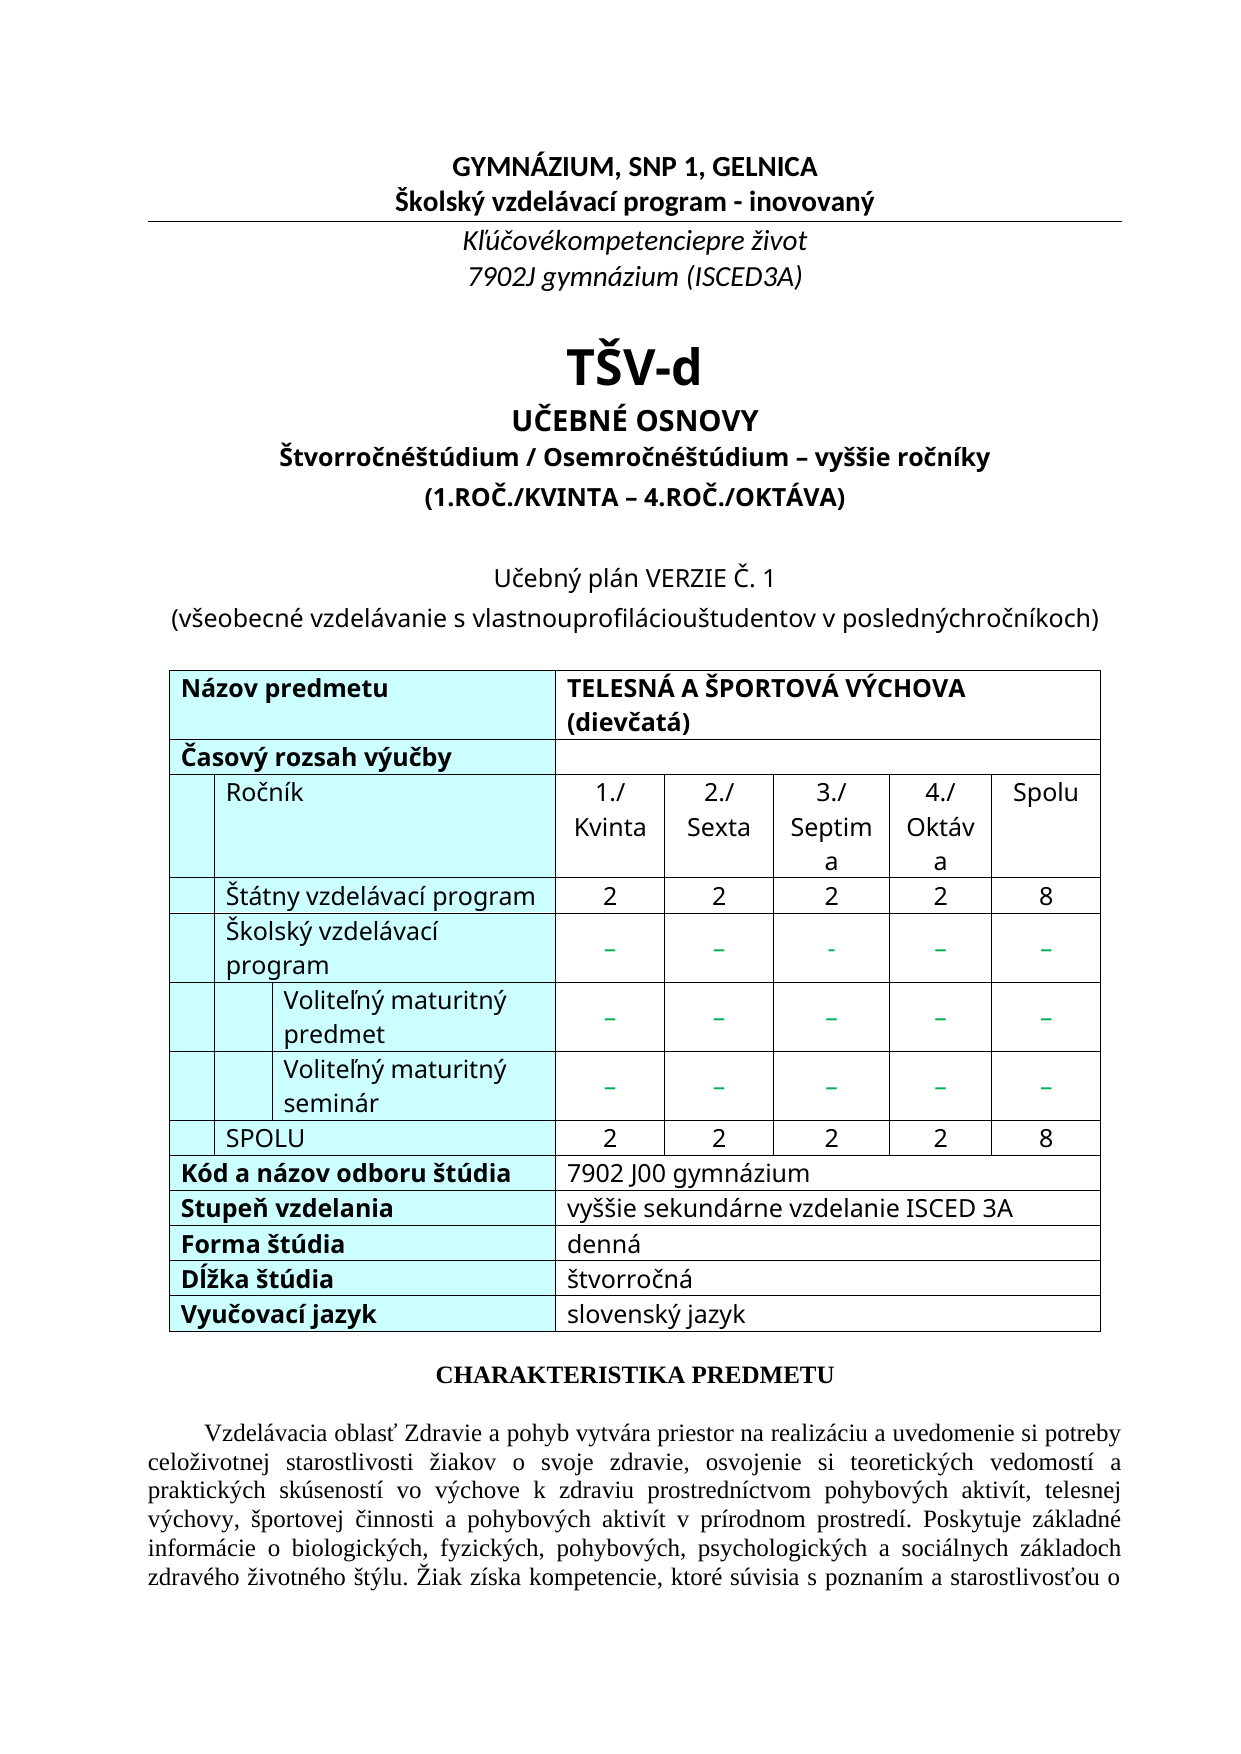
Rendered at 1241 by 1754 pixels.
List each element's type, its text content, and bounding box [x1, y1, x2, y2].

table_cell Voliteľný maturitný predmet [273, 983, 555, 1051]
table_cell - [774, 914, 889, 982]
table_cell – [992, 983, 1100, 1051]
table_cell – [556, 1052, 664, 1120]
table_header TELESNÁ A ŠPORTOVÁ VÝCHOVA (dievčatá) [556, 671, 1100, 739]
table_cell Dĺžka štúdia [170, 1261, 555, 1295]
table_cell [215, 1052, 272, 1120]
table_cell 2 [774, 1121, 889, 1155]
table_cell Časový rozsah výučby [170, 740, 555, 774]
table_cell Stupeň vzdelania [170, 1191, 555, 1225]
text UČEBNÉ OSNOVY [148, 400, 1122, 439]
text Učebný plán Verzie č. 1 [148, 560, 1122, 594]
table_cell – [890, 1052, 991, 1120]
table_cell [170, 775, 214, 877]
table_cell 3./ Septima [774, 775, 889, 877]
table_cell Spolu [992, 775, 1100, 877]
text Kľúčovékompetenciepre život [148, 222, 1122, 258]
table_cell 1./ Kvinta [556, 775, 664, 877]
table_cell – [556, 983, 664, 1051]
table_cell [215, 983, 272, 1051]
table_cell – [774, 1052, 889, 1120]
text Školský vzdelávací program - inovovaný [148, 183, 1122, 221]
table_cell 2 [890, 878, 991, 912]
table_cell Školský vzdelávací program [215, 914, 555, 982]
table_cell SPOLU [215, 1121, 555, 1155]
table_cell [170, 914, 214, 982]
table_cell 2./ Sexta [665, 775, 773, 877]
table_header Názov predmetu [170, 671, 555, 739]
table_cell – [992, 914, 1100, 982]
table_cell – [774, 983, 889, 1051]
table_cell 4./ Oktáva [890, 775, 991, 877]
table_cell Štátny vzdelávací program [215, 878, 555, 912]
text (všeobecné vzdelávanie s vlastnouprofiláciouštudentov v poslednýchročníkoch) [148, 601, 1122, 635]
table_cell štvorročná [556, 1261, 1100, 1295]
table_cell 2 [556, 878, 664, 912]
table_cell 2 [890, 1121, 991, 1155]
table_cell – [665, 1052, 773, 1120]
table_cell 2 [665, 1121, 773, 1155]
table_cell Voliteľný maturitný seminár [273, 1052, 555, 1120]
text CHARAKTERISTIKA PREDMETU [148, 1360, 1122, 1389]
table_cell 2 [665, 878, 773, 912]
table_cell Vyučovací jazyk [170, 1296, 555, 1331]
table_cell – [890, 983, 991, 1051]
text Štvorročnéštúdium / Osemročnéštúdium – vyššie ročníky [148, 439, 1122, 473]
table_cell – [665, 983, 773, 1051]
table_cell [556, 740, 1100, 774]
table_cell [170, 878, 214, 912]
table_cell 2 [556, 1121, 664, 1155]
table_cell Ročník [215, 775, 555, 877]
text Gymnázium, snp 1, gelnica [148, 148, 1122, 183]
table_cell [170, 983, 214, 1051]
table_cell Forma štúdia [170, 1226, 555, 1260]
table_cell Kód a názov odboru štúdia [170, 1156, 555, 1190]
table_cell [170, 1121, 214, 1155]
table_cell – [665, 914, 773, 982]
table_cell – [992, 1052, 1100, 1120]
table_cell – [556, 914, 664, 982]
table_cell slovenský jazyk [556, 1296, 1100, 1331]
table_cell – [890, 914, 991, 982]
table_cell 8 [992, 878, 1100, 912]
table_cell 7902 J00 gymnázium [556, 1156, 1100, 1190]
table_cell vyššie sekundárne vzdelanie ISCED 3A [556, 1191, 1100, 1225]
table_cell [170, 1052, 214, 1120]
table_cell 8 [992, 1121, 1100, 1155]
text TŠV-d [148, 332, 1122, 400]
table_cell denná [556, 1226, 1100, 1260]
table_cell 2 [774, 878, 889, 912]
text (1.ROČ./KVINTA – 4.ROČ./OKTÁVA) [148, 480, 1122, 514]
text 7902J gymnázium (ISCED3A) [148, 258, 1122, 293]
